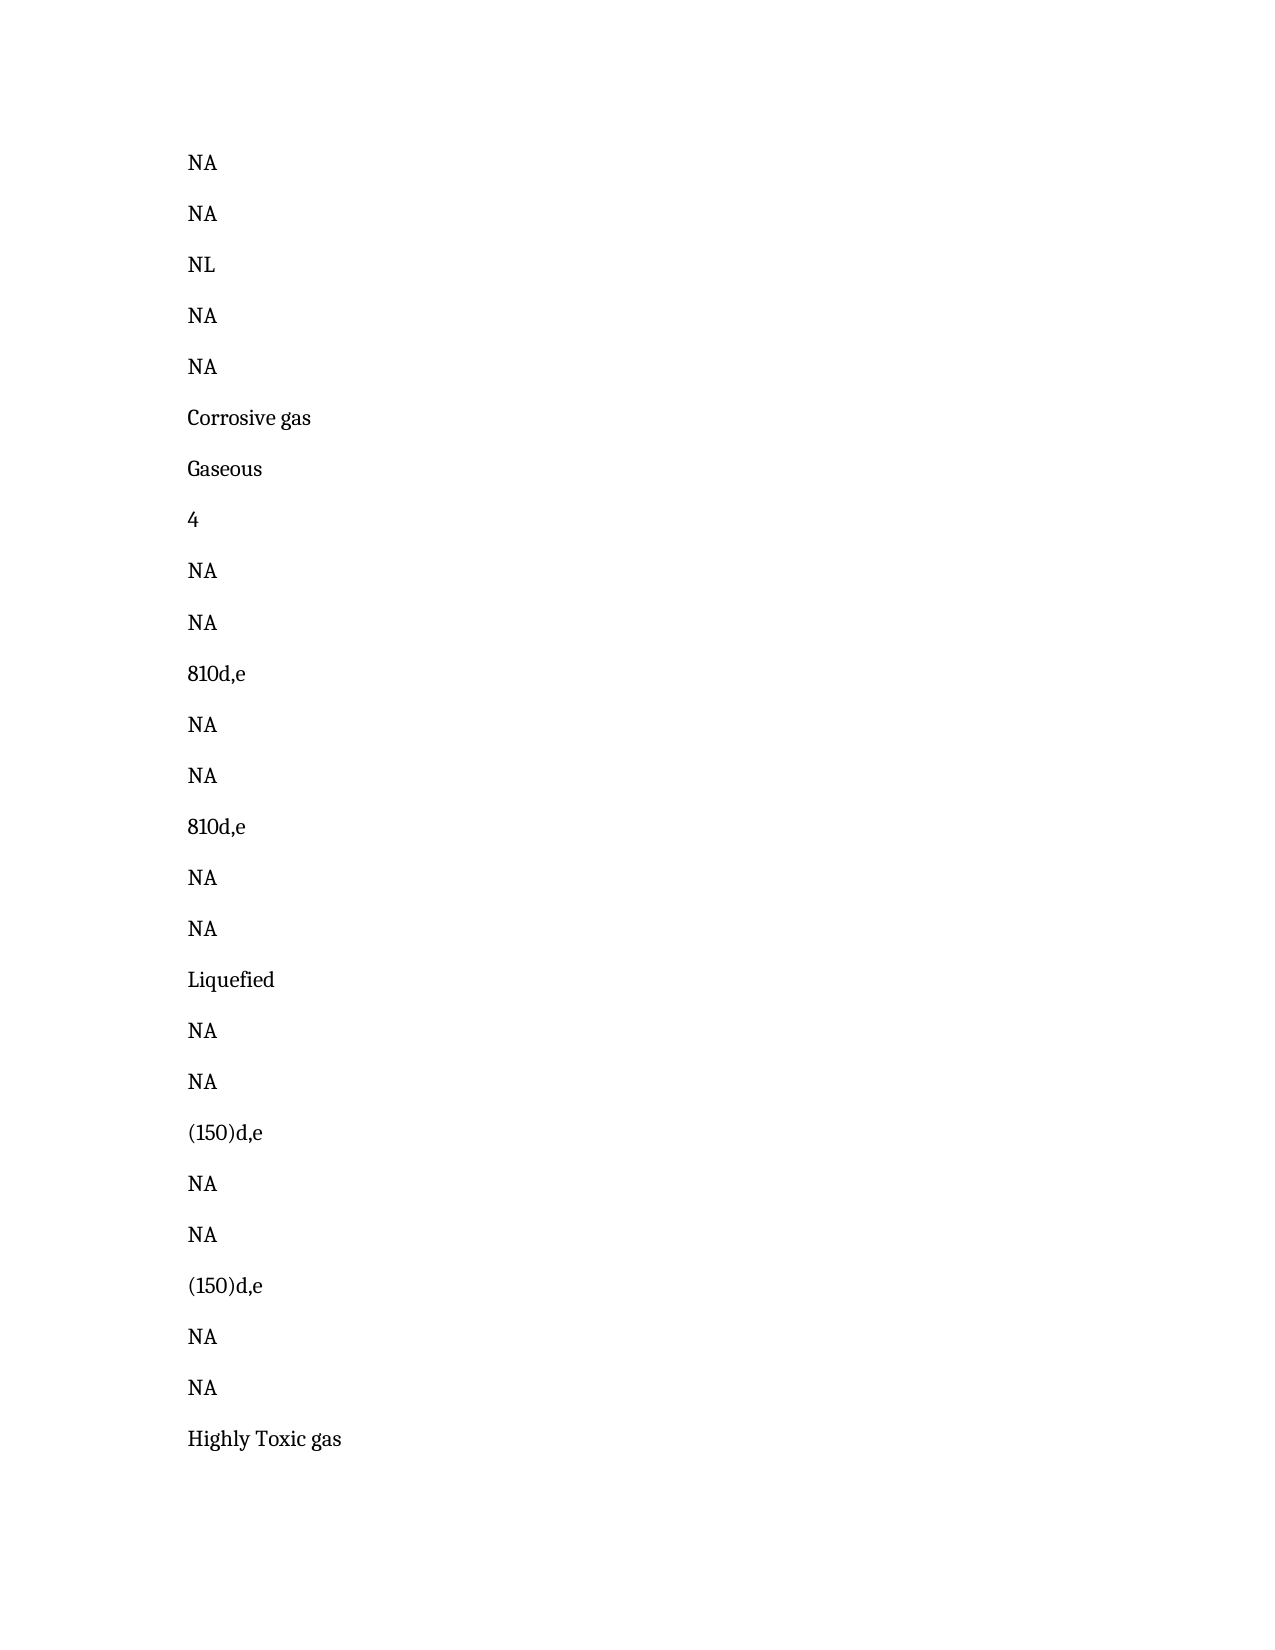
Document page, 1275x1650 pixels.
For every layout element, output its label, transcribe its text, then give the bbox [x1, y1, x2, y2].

text NL [187, 252, 1087, 278]
text NA [187, 1375, 1087, 1401]
text NA [187, 354, 1087, 381]
text NA [187, 864, 1087, 891]
text NA [187, 1171, 1087, 1197]
text NA [187, 609, 1087, 636]
text NA [187, 762, 1087, 789]
text Gaseous [187, 456, 1087, 483]
text 810d,e [187, 660, 1087, 687]
text NA [187, 1324, 1087, 1350]
text NA [187, 150, 1087, 176]
text (150)d,e [187, 1120, 1087, 1146]
text NA [187, 1018, 1087, 1044]
text 810d,e [187, 813, 1087, 840]
text NA [187, 558, 1087, 585]
text NA [187, 1222, 1087, 1248]
text Highly Toxic gas [187, 1426, 1087, 1452]
text NA [187, 201, 1087, 227]
text NA [187, 1069, 1087, 1095]
text NA [187, 916, 1087, 942]
text (150)d,e [187, 1273, 1087, 1299]
text Liquefied [187, 967, 1087, 993]
text 4 [187, 507, 1087, 534]
text Corrosive gas [187, 405, 1087, 432]
text NA [187, 303, 1087, 329]
text NA [187, 711, 1087, 738]
